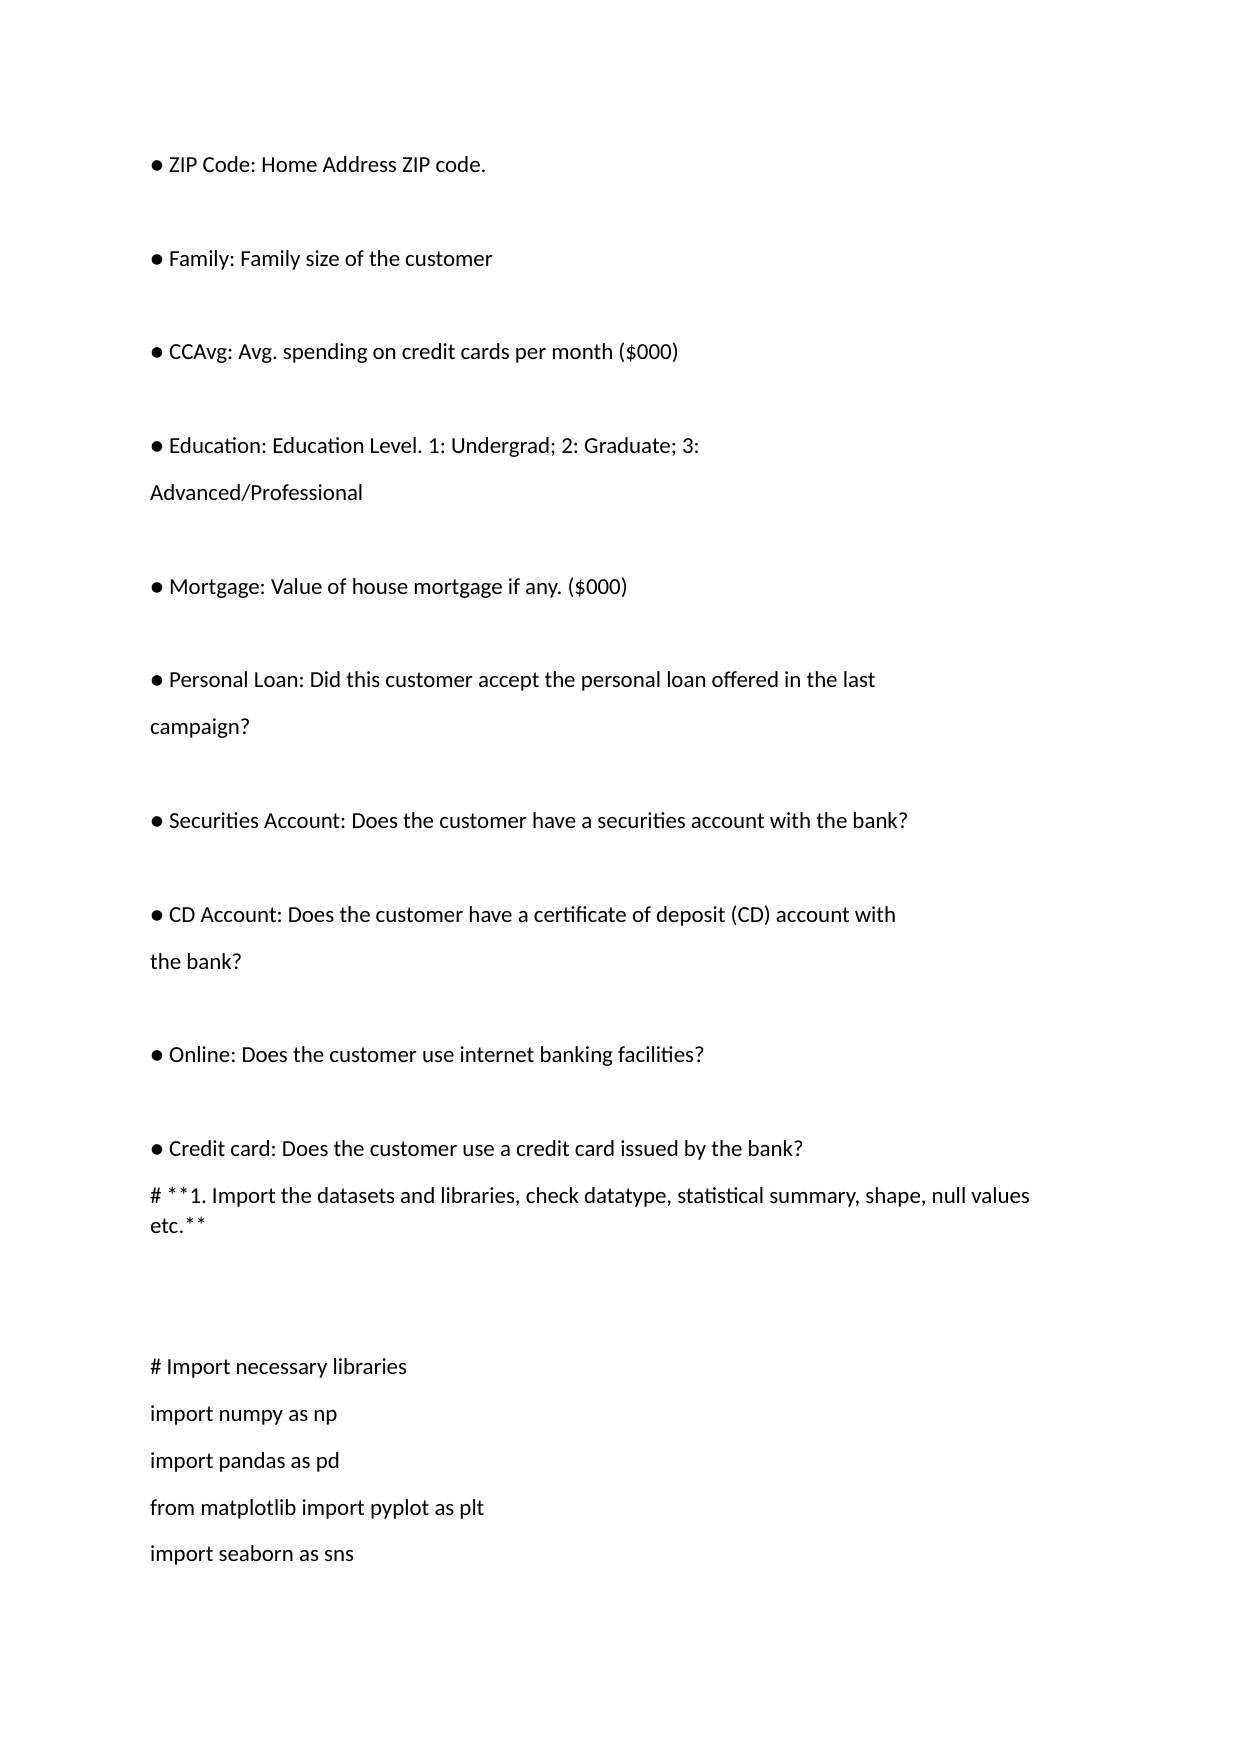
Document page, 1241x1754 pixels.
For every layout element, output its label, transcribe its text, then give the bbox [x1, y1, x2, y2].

text from matplotlib import pyplot as plt [150, 1493, 1090, 1521]
text Advanced/Professional [150, 478, 1090, 506]
text # Import necessary libraries [150, 1352, 1090, 1380]
text import pandas as pd [150, 1446, 1090, 1474]
text # **1. Import the datasets and libraries, check datatype, statistical summary, shape, null values etc.** [150, 1181, 1090, 1239]
text ● Education: Education Level. 1: Undergrad; 2: Graduate; 3: [150, 431, 1090, 459]
text ● Family: Family size of the customer [150, 244, 1090, 272]
text ● CD Account: Does the customer have a certificate of deposit (CD) account with [150, 900, 1090, 928]
text ● Securities Account: Does the customer have a securities account with the bank? [150, 806, 1090, 834]
text campaign? [150, 712, 1090, 741]
text ● Personal Loan: Did this customer accept the personal loan offered in the last [150, 666, 1090, 694]
text ● Credit card: Does the customer use a credit card issued by the bank? [150, 1134, 1090, 1162]
text ● CCAvg: Avg. spending on credit cards per month ($000) [150, 337, 1090, 366]
text import seaborn as sns [150, 1539, 1090, 1568]
text ● Mortgage: Value of house mortgage if any. ($000) [150, 572, 1090, 600]
text import numpy as np [150, 1399, 1090, 1427]
text ● Online: Does the customer use internet banking facilities? [150, 1041, 1090, 1069]
text ● ZIP Code: Home Address ZIP code. [150, 150, 1090, 178]
text the bank? [150, 947, 1090, 975]
